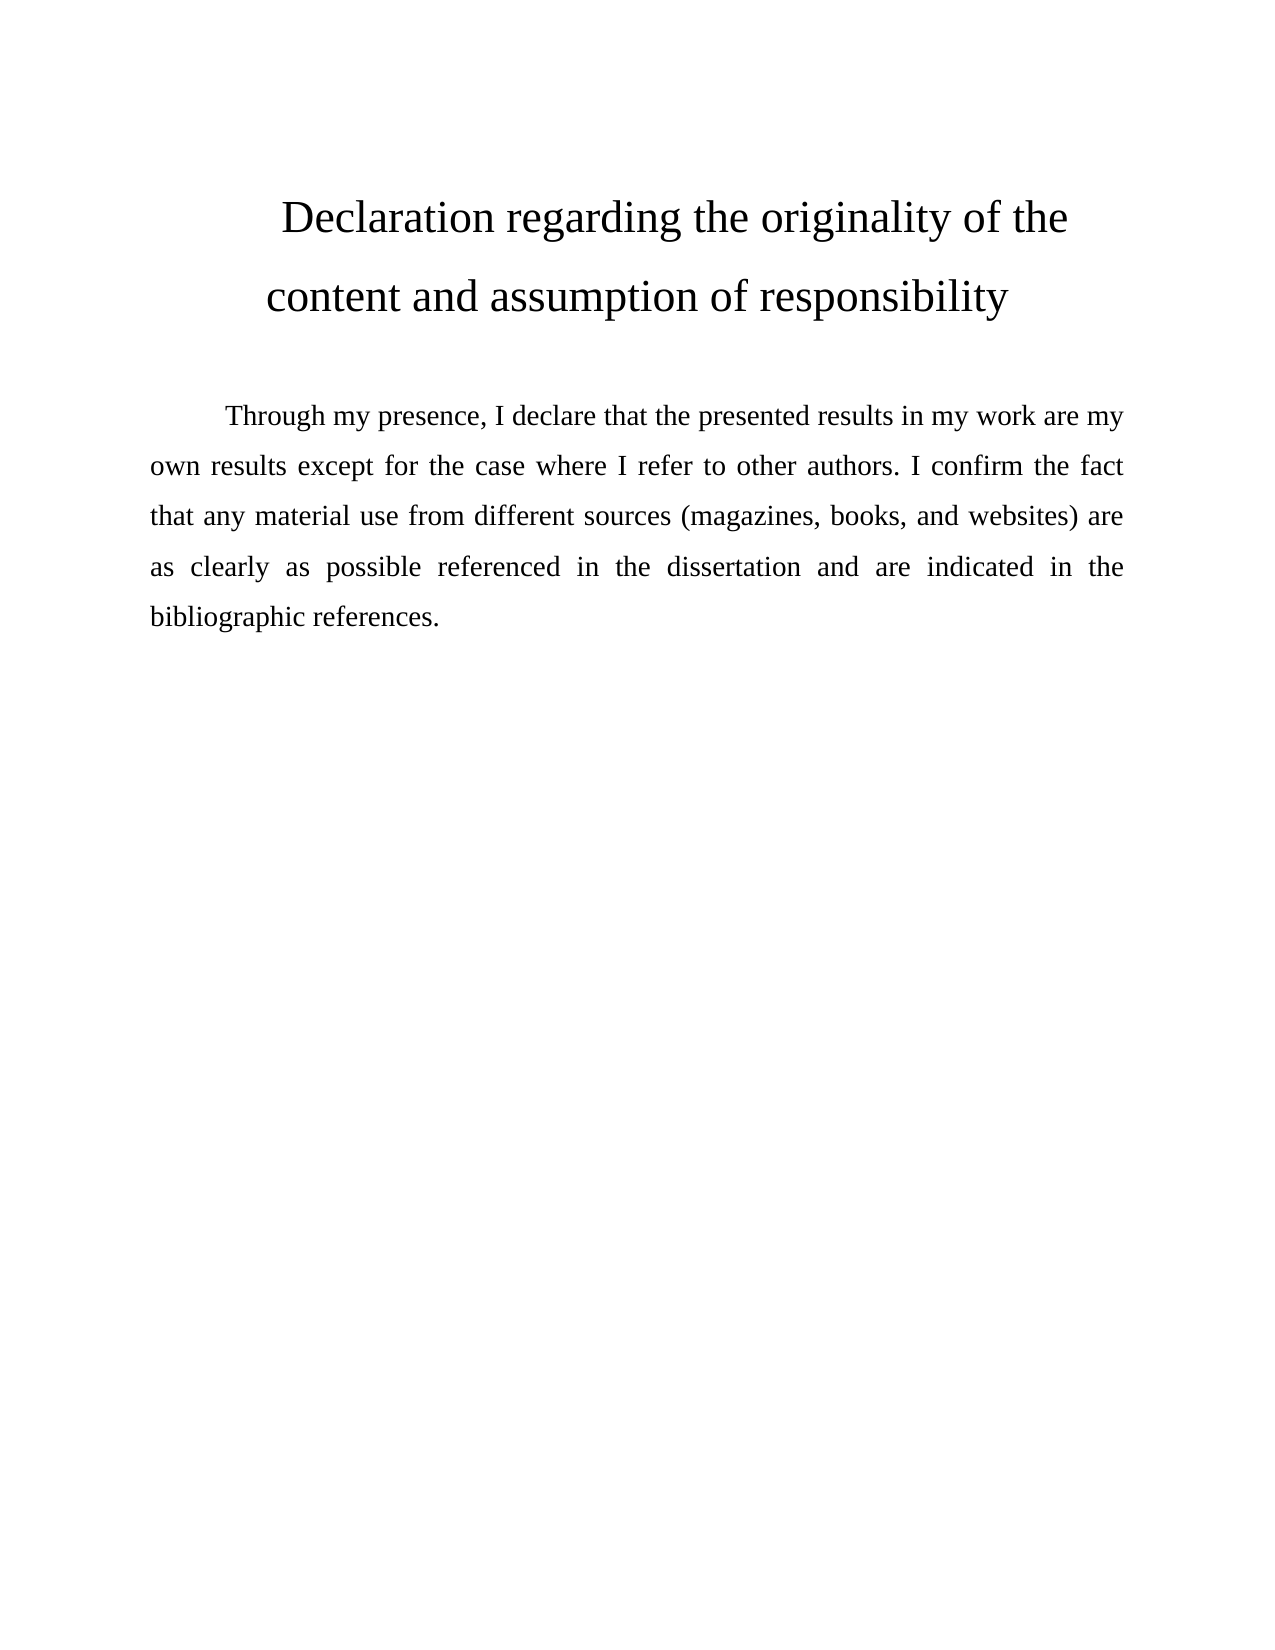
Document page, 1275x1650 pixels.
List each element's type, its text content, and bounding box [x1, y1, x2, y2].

text Declaration regarding the originality of the content and assumption of responsibility [150, 189, 1125, 321]
text Through my presence, I declare that the presented results in my work are my own results except for the case where I refer to other authors. I confirm the fact that any material use from different sources (magazines, books, and websites) are as clearly as possible referenced in the dissertation and are indicated in the bibliographic references. [150, 398, 1125, 633]
